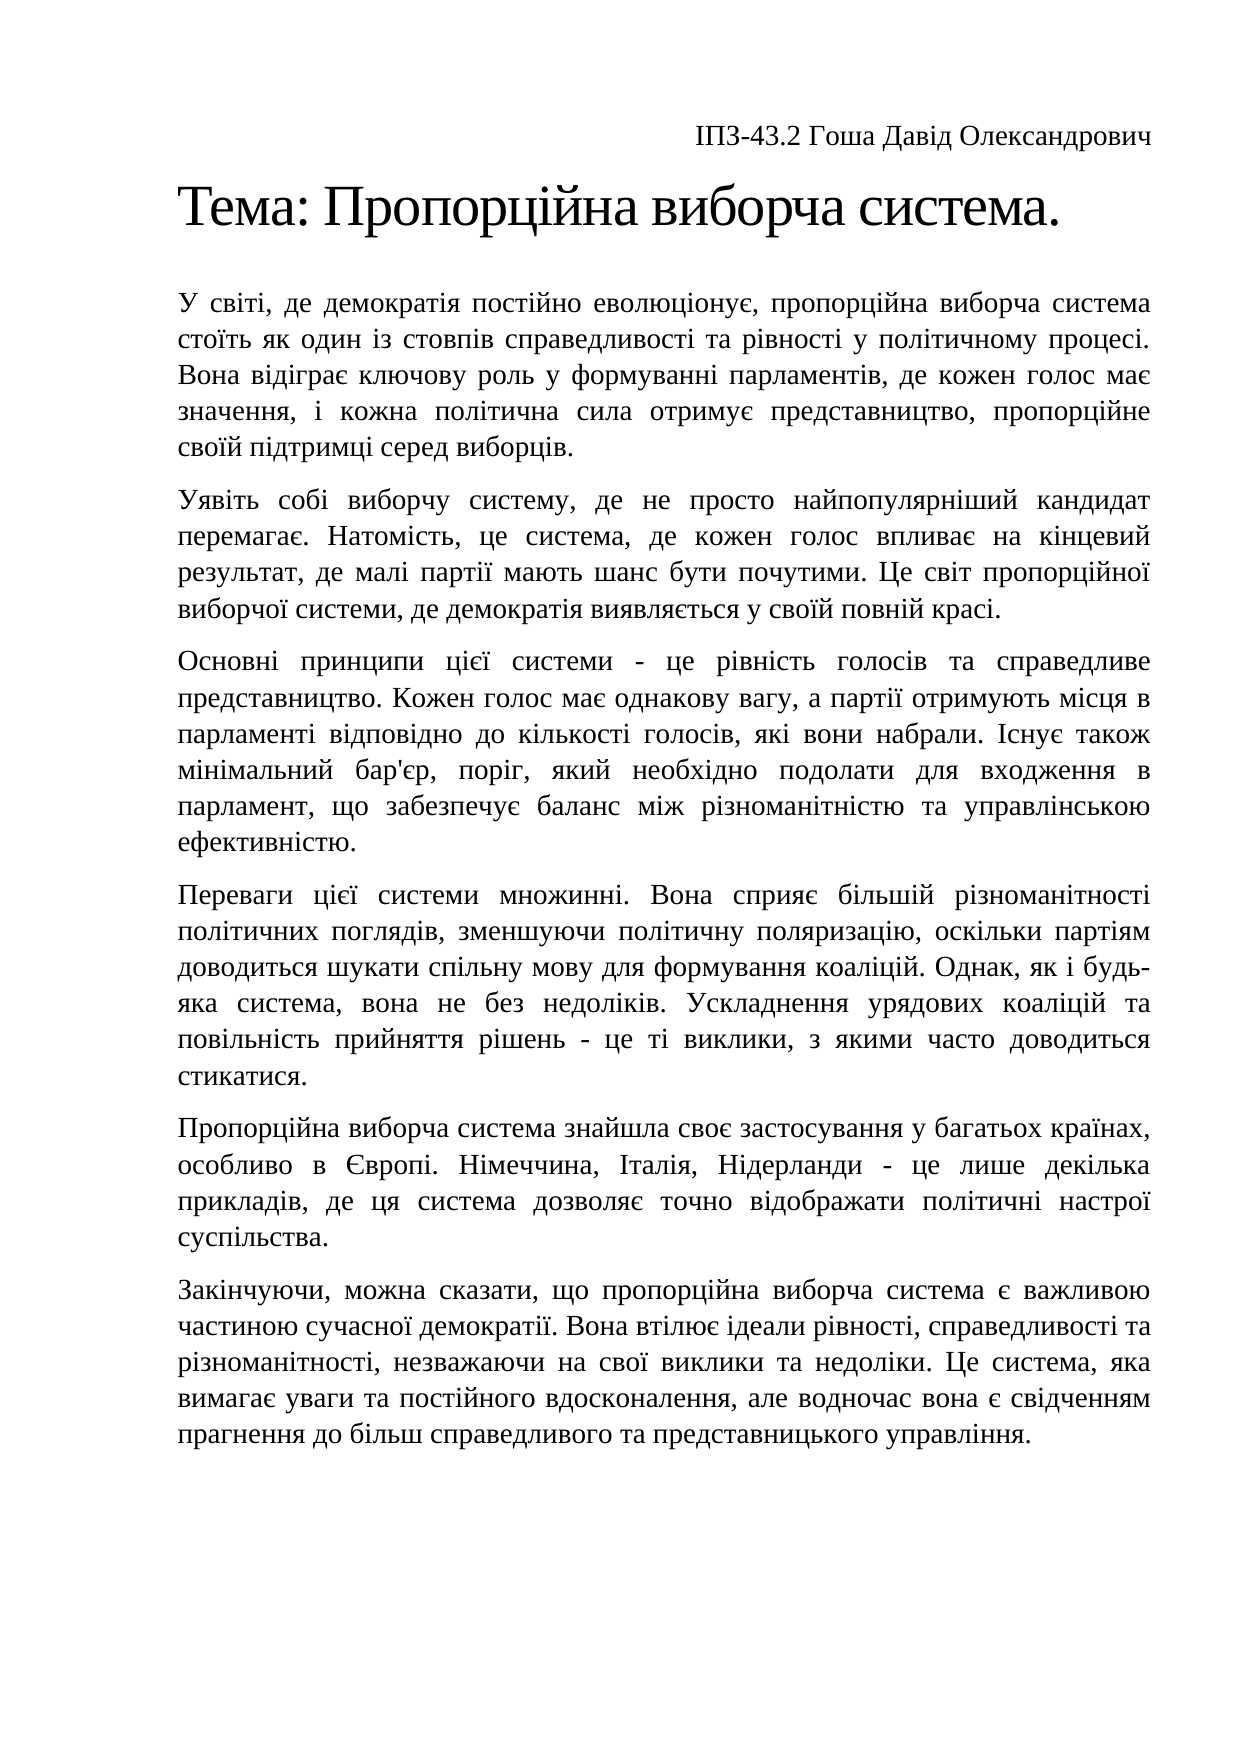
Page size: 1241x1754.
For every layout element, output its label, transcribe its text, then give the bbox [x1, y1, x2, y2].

text Переваги цієї системи множинні. Вона сприяє більшій різноманітності політичних поглядів, зменшуючи політичну поляризацію, оскільки партіям доводиться шукати спільну мову для формування коаліцій. Однак, як і будь-яка система, вона не без недоліків. Ускладнення урядових коаліцій та повільність прийняття рішень - це ті виклики, з якими часто доводиться стикатися. [177, 877, 1152, 1091]
text ІПЗ-43.2 Гоша Давід Олександрович [177, 118, 1152, 152]
text Пропорційна виборча система знайшла своє застосування у багатьох країнах, особливо в Європі. Німеччина, Італія, Нідерланди - це лише декілька прикладів, де ця система дозволяє точно відображати політичні настрої суспільства. [177, 1111, 1152, 1253]
title Тема: Пропорційна виборча система. [177, 171, 1152, 238]
text Основні принципи цієї системи - це рівність голосів та справедливе представництво. Кожен голос має однакову вагу, а партії отримують місця в парламенті відповідно до кількості голосів, які вони набрали. Існує також мінімальний бар'єр, поріг, який необхідно подолати для входження в парламент, що забезпечує баланс між різноманітністю та управлінською ефективністю. [177, 643, 1152, 858]
text Закінчуючи, можна сказати, що пропорційна виборча система є важливою частиною сучасної демократії. Вона втілює ідеали рівності, справедливості та різноманітності, незважаючи на свої виклики та недоліки. Це система, яка вимагає уваги та постійного вдосконалення, але водночас вона є свідченням прагнення до більш справедливого та представницького управління. [177, 1272, 1152, 1450]
text Уявіть собі виборчу систему, де не просто найпопулярніший кандидат перемагає. Натомість, це система, де кожен голос впливає на кінцевий результат, де малі партії мають шанс бути почутими. Це світ пропорційної виборчої системи, де демократія виявляється у своїй повній красі. [177, 482, 1152, 624]
text У світі, де демократія постійно еволюціонує, пропорційна виборча система стоїть як один із стовпів справедливості та рівності у політичному процесі. Вона відіграє ключову роль у формуванні парламентів, де кожен голос має значення, і кожна політична сила отримує представництво, пропорційне своїй підтримці серед виборців. [177, 285, 1152, 463]
